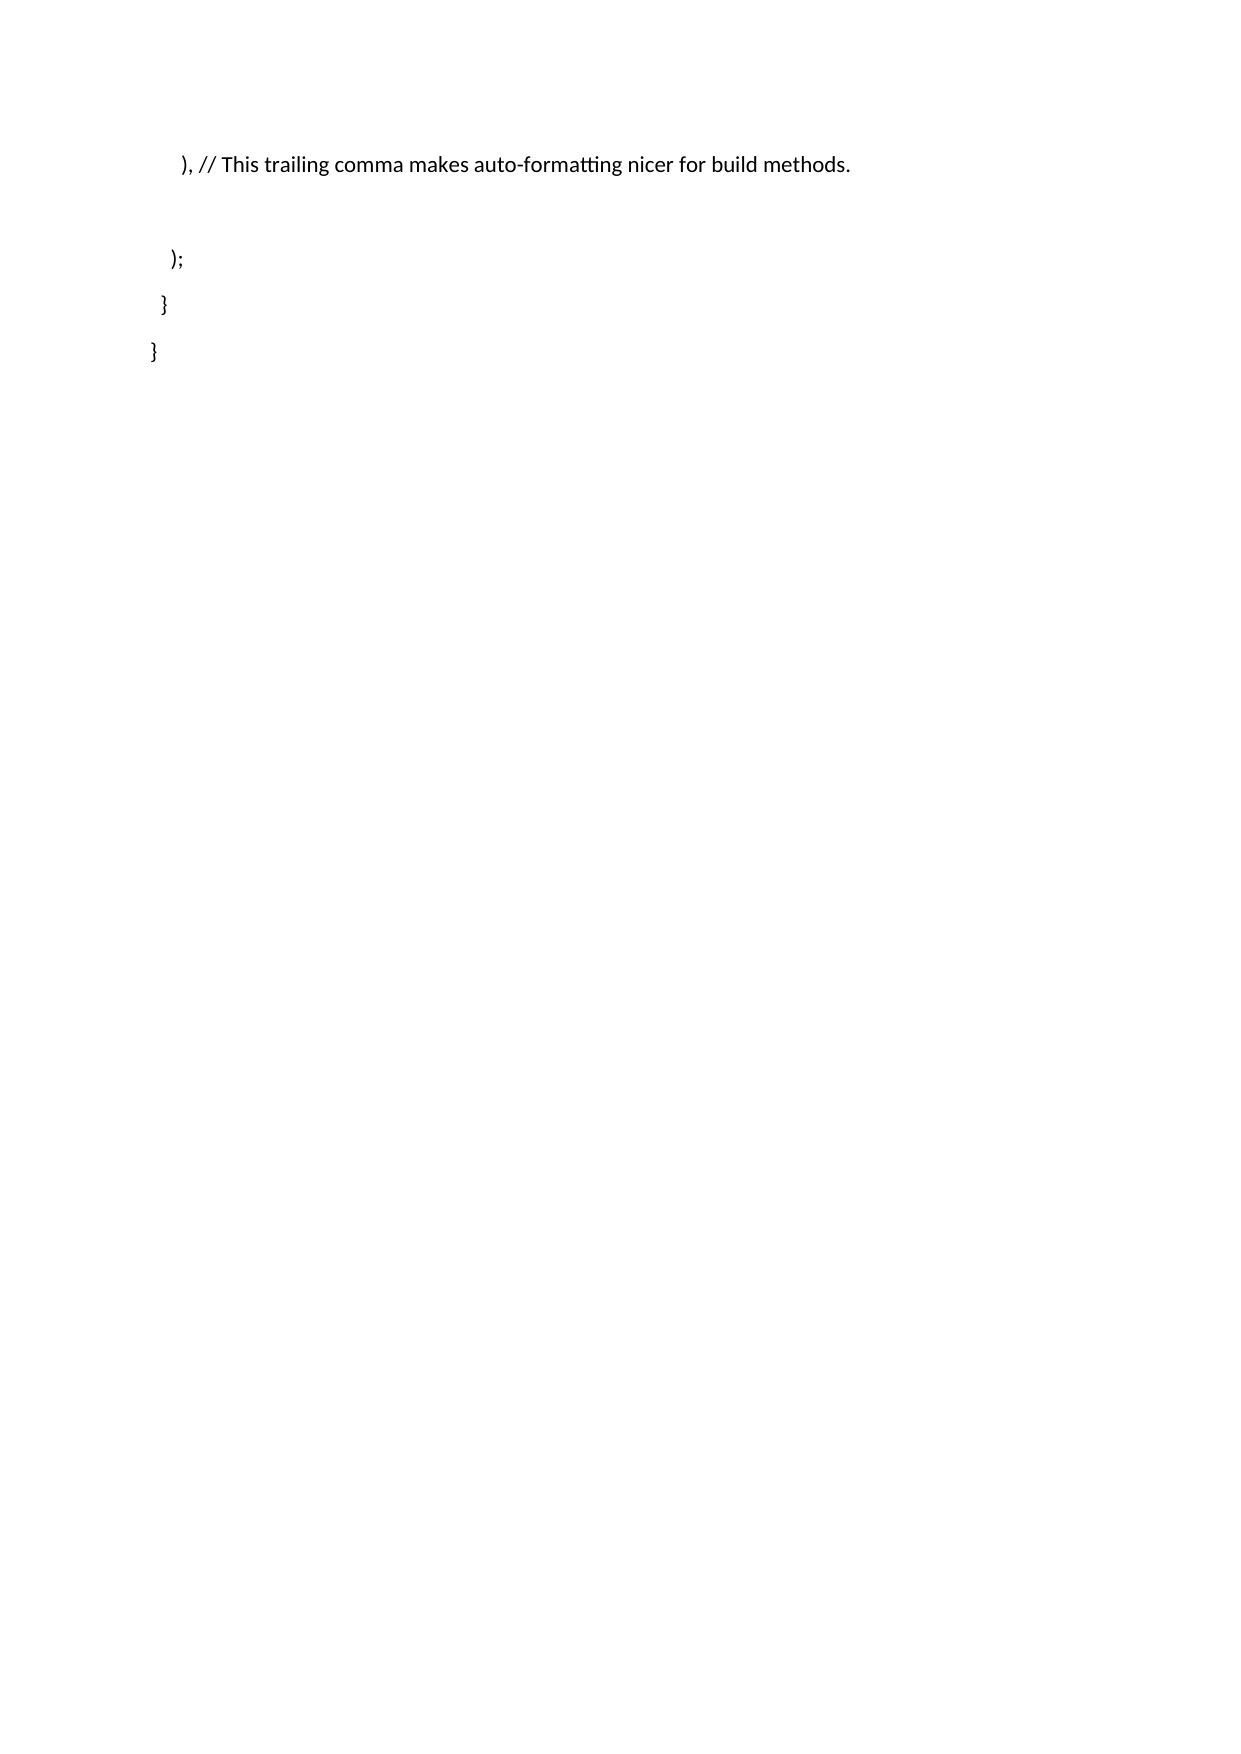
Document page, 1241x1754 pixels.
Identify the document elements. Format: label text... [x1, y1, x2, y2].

text ), // This trailing comma makes auto-formatting nicer for build methods. [150, 150, 1090, 178]
text } [150, 291, 1090, 319]
text ); [150, 244, 1090, 272]
text } [150, 337, 1090, 366]
